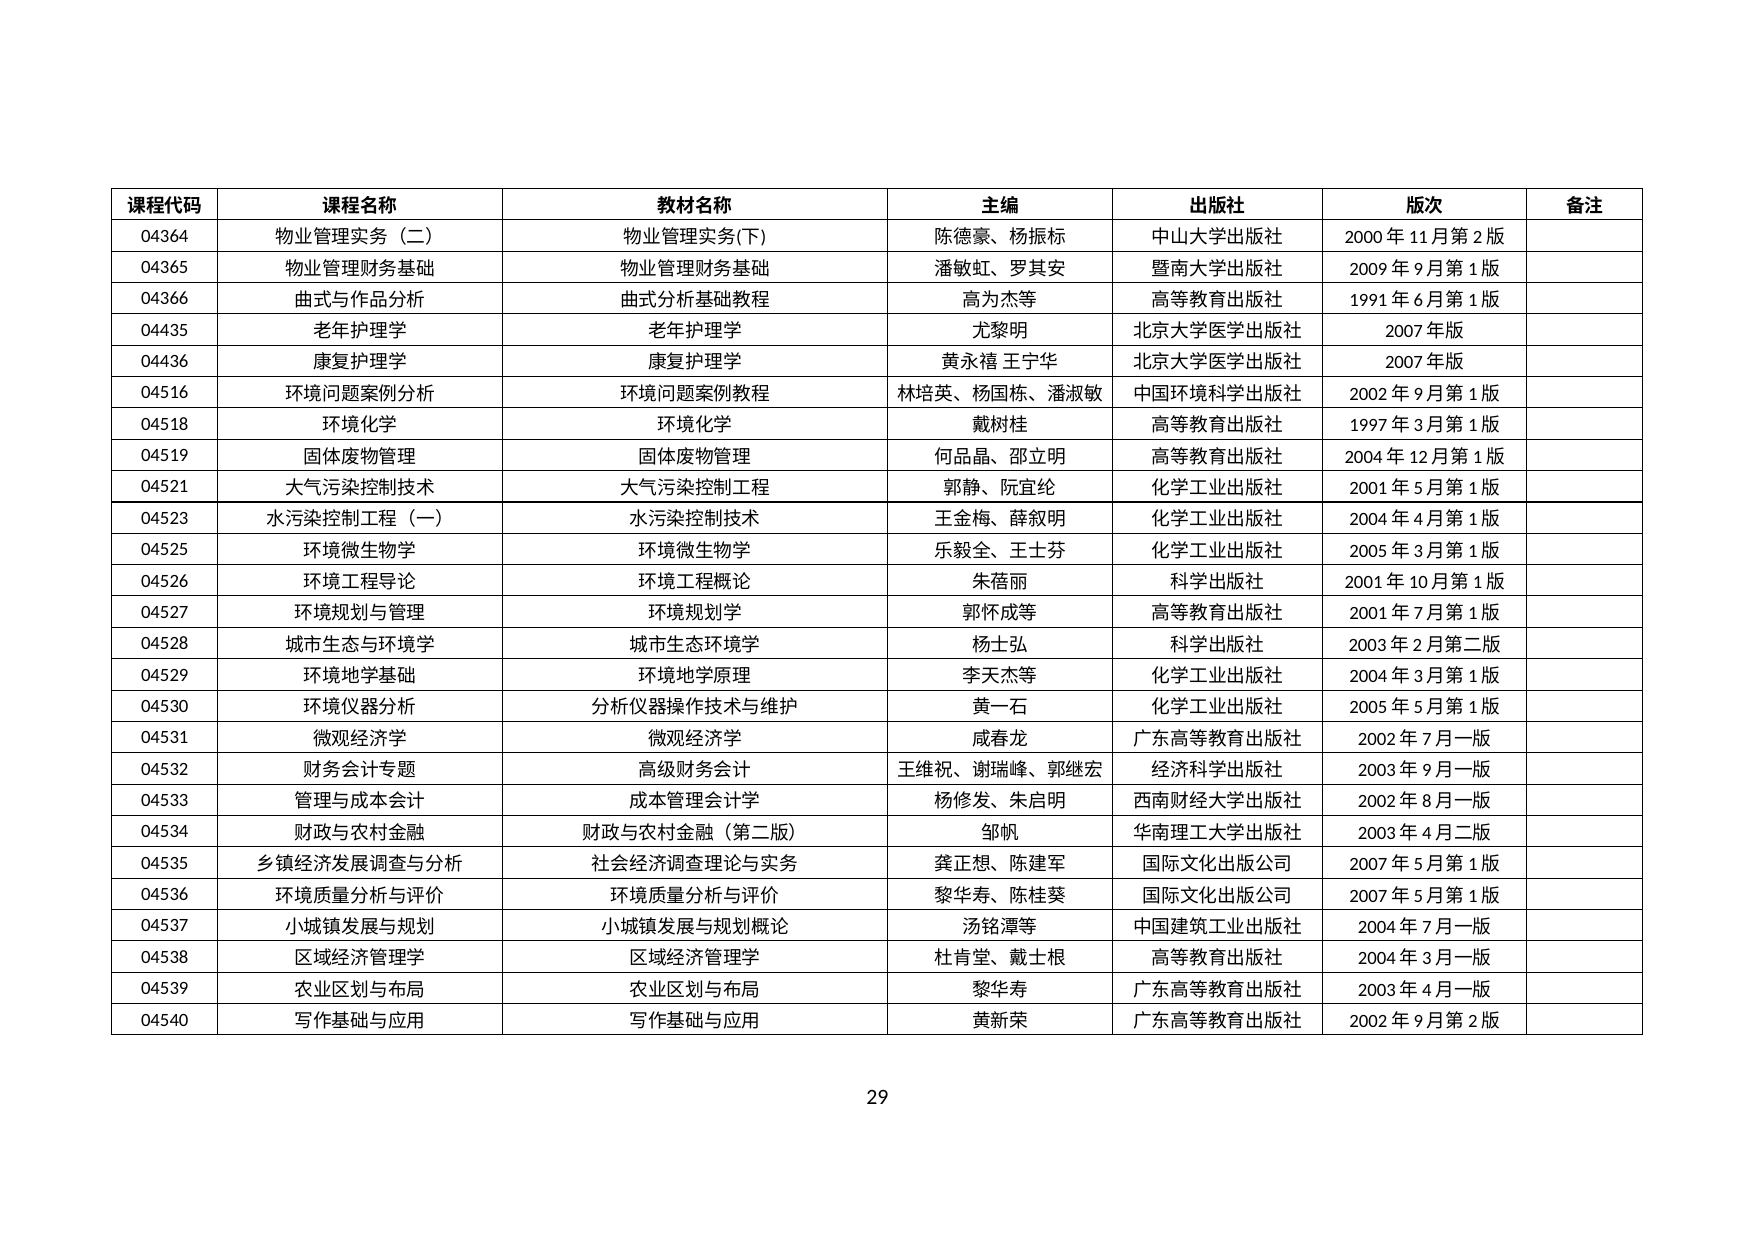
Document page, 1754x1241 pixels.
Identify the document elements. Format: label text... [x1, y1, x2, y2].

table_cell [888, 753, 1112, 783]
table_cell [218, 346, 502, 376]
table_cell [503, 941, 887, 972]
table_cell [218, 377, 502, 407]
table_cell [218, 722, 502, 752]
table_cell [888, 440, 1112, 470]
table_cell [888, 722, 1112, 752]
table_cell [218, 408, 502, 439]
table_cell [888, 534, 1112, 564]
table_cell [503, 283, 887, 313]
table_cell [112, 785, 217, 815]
table_header 课程代码 [112, 189, 217, 219]
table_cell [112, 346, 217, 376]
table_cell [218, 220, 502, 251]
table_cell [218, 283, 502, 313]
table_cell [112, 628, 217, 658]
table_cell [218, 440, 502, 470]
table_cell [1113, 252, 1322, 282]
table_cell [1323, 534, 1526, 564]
table_header 版次 [1323, 189, 1526, 219]
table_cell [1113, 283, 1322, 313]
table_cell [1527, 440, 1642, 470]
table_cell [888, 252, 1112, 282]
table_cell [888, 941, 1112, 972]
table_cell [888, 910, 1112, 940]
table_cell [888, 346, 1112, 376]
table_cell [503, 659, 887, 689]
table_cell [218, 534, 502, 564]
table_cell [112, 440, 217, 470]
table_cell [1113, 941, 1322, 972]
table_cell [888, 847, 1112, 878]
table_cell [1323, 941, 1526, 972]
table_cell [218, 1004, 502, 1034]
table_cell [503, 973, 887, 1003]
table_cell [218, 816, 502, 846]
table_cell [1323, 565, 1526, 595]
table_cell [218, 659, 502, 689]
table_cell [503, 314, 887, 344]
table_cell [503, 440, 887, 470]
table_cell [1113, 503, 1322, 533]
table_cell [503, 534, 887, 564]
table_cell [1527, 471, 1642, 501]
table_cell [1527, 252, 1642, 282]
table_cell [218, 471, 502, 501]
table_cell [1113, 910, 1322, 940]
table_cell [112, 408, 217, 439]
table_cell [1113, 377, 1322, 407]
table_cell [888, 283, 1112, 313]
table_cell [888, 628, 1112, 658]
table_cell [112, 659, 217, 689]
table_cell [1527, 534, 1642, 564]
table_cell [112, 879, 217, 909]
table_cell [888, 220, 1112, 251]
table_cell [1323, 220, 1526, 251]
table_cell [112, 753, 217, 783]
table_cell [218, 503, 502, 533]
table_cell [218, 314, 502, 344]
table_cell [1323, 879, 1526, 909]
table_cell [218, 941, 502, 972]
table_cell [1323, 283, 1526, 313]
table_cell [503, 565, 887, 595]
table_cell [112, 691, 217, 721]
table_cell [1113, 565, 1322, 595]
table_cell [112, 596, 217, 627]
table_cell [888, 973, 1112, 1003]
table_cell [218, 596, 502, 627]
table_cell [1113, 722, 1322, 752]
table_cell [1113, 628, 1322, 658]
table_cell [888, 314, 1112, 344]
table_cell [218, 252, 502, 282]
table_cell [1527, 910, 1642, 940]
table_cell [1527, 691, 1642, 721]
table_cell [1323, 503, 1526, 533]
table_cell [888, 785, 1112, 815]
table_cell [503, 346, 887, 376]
table_header 主编 [888, 189, 1112, 219]
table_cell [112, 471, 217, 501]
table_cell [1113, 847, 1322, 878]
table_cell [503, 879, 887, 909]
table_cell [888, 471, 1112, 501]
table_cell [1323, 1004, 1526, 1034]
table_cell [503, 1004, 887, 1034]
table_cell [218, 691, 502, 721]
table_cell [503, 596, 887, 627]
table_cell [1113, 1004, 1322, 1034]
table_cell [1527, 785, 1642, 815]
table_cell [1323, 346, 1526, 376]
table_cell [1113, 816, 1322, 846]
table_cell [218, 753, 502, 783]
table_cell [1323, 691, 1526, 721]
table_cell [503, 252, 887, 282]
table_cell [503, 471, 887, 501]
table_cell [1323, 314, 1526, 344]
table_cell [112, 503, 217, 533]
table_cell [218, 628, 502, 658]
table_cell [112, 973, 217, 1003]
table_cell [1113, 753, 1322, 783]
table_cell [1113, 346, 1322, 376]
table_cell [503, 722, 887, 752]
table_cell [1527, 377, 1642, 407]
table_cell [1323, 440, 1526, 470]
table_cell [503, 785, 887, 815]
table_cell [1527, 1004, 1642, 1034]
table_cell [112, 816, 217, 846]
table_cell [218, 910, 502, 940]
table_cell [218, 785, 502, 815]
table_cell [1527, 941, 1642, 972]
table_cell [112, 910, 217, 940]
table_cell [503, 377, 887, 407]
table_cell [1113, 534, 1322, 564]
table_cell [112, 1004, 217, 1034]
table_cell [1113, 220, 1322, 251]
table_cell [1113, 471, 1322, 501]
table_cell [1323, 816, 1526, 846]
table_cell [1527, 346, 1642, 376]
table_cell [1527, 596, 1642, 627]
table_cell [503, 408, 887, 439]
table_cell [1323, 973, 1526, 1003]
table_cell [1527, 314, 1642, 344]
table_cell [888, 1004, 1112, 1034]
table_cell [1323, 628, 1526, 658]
table_header 教材名称 [503, 189, 887, 219]
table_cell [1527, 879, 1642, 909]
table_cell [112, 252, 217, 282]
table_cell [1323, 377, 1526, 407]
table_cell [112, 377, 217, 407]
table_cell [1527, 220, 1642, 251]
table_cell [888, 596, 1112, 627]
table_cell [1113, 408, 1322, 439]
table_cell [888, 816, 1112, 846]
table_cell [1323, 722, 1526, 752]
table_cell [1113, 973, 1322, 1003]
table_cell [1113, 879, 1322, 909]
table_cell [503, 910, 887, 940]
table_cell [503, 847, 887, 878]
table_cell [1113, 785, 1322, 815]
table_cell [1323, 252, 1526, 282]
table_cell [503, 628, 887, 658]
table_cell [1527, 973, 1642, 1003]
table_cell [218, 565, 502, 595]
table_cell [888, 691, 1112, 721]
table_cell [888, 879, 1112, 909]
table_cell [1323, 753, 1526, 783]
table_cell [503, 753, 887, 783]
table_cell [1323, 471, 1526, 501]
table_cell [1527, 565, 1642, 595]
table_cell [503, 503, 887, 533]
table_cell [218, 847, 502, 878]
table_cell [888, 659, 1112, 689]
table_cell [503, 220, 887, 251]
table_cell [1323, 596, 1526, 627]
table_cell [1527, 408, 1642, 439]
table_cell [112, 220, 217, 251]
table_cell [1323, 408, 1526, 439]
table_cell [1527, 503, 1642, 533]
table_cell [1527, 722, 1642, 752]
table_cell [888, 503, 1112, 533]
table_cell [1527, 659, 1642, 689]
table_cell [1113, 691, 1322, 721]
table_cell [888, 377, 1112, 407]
table_header 出版社 [1113, 189, 1322, 219]
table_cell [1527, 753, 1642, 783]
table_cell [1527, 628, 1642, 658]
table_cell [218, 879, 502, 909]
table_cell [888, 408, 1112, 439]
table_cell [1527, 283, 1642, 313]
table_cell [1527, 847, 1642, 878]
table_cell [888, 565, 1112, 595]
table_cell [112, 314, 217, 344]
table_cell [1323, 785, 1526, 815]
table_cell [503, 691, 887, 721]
table_header 课程名称 [218, 189, 502, 219]
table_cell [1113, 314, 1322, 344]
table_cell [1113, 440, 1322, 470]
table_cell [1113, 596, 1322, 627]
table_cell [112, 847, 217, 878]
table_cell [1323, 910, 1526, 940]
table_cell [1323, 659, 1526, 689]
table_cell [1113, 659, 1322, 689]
table_header 备注 [1527, 189, 1642, 219]
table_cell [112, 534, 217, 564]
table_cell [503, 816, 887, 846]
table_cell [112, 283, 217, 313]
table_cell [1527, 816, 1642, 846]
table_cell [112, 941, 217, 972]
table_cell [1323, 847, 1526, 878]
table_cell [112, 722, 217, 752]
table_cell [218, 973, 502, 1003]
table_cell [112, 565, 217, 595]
